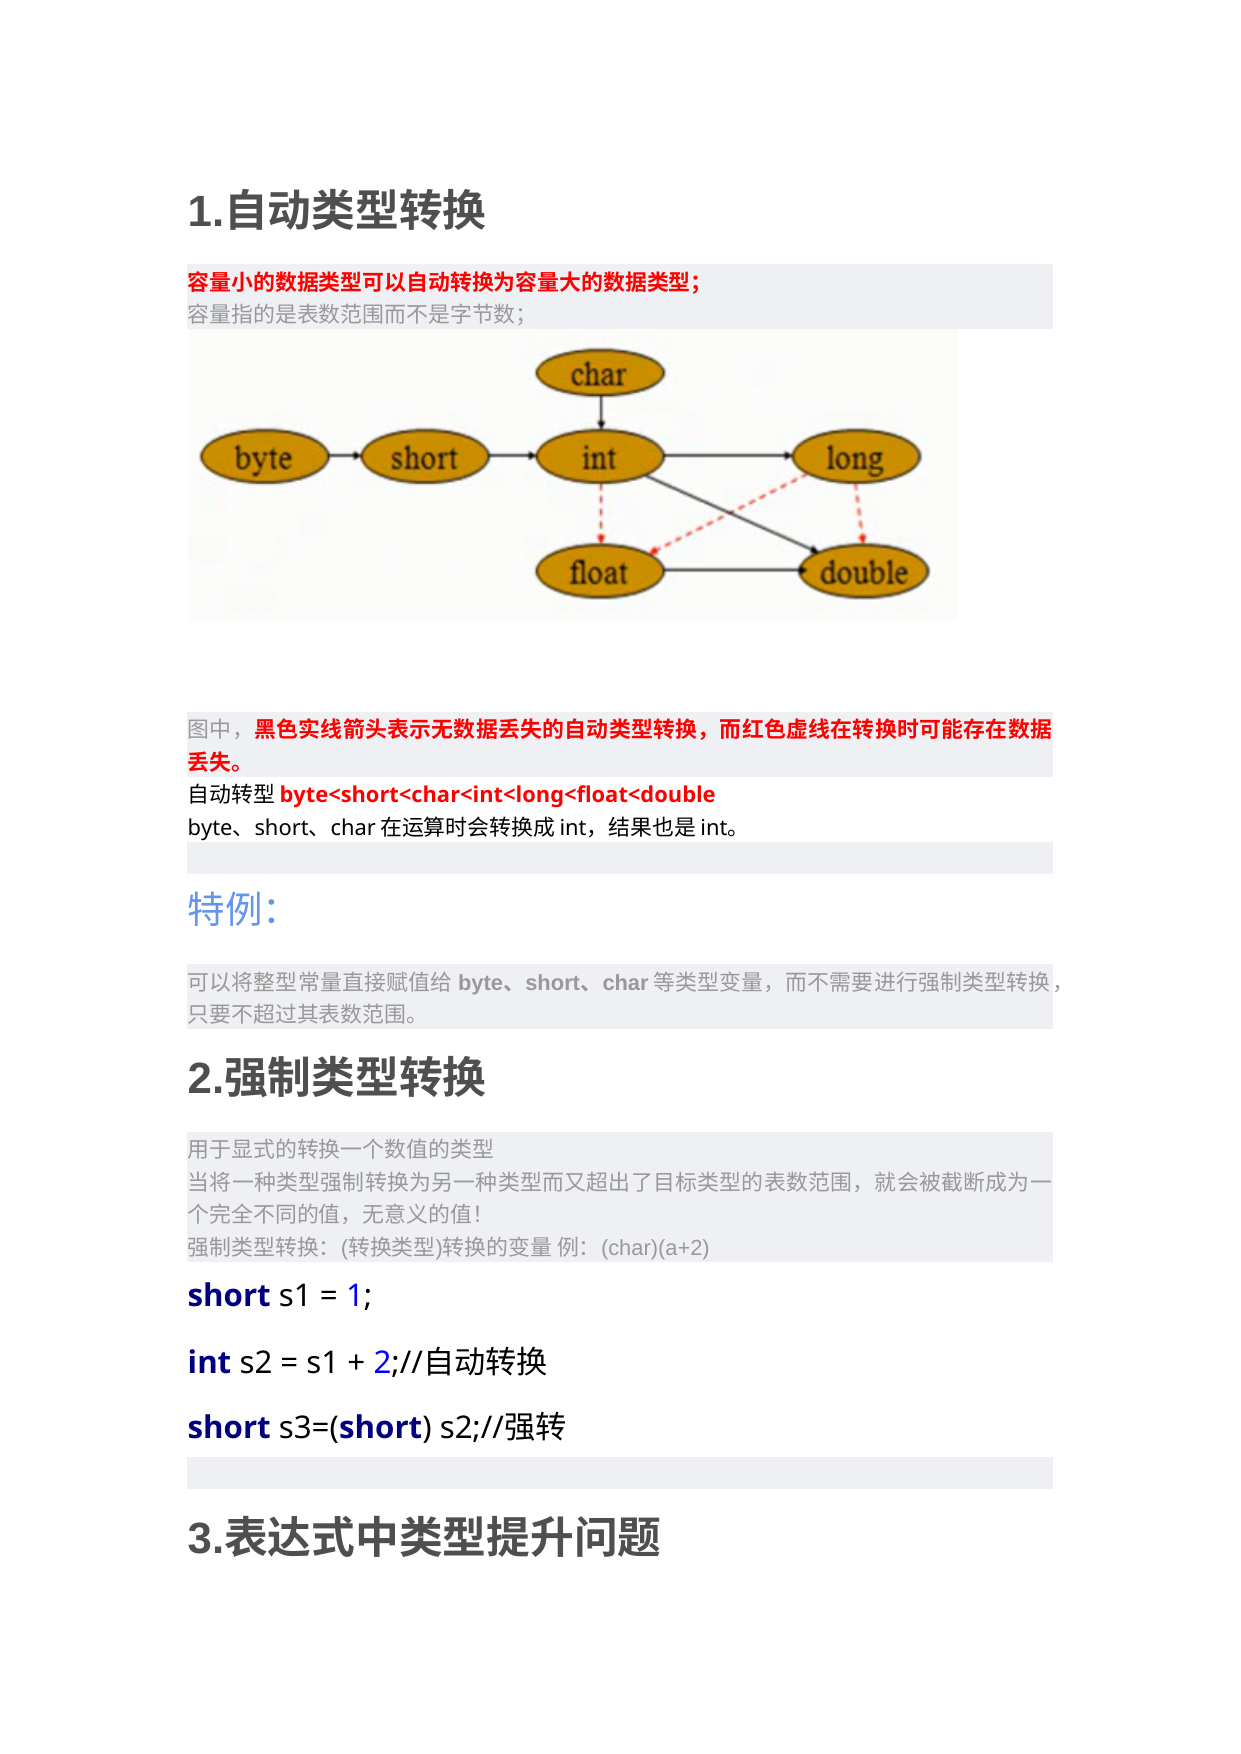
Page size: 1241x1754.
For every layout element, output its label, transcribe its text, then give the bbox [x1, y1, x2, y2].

text 容量小的数据类型可以自动转换为容量大的数据类型； 容量指的是表数范围而不是字节数； [187, 264, 1053, 329]
text 特例： [187, 874, 1053, 939]
picture [187, 329, 959, 622]
text 图中，黑色实线箭头表示无数据丢失的自动类型转换，而红色虚线在转换时可能存在数据丢失。 [187, 712, 1053, 777]
text short s1 = 1; int s2 = s1 + 2;//自动转换 short s3=(short) s2;//强转 [187, 1262, 1053, 1457]
text 2.强制类型转换 [187, 1042, 1053, 1107]
text 可以将整型常量直接赋值给byte、short、char等类型变量，而不需要进行强制类型转换，只要不超过其表数范围。 [187, 964, 1053, 1029]
text 强制类型转换：(转换类型)转换的变量 例：(char)(a+2) [187, 1229, 1053, 1262]
text byte、short、char在运算时会转换成int，结果也是int。 [187, 809, 1053, 842]
text 1.自动类型转换 [187, 174, 1053, 239]
text 3.表达式中类型提升问题 [187, 1502, 1053, 1567]
text 当将一种类型强制转换为另一种类型而又超出了目标类型的表数范围，就会被截断成为一个完全不同的值，无意义的值！ [187, 1164, 1053, 1229]
text 自动转型byte<short<char<int<long<float<double [187, 777, 1053, 809]
text 用于显式的转换一个数值的类型 [187, 1132, 1053, 1164]
